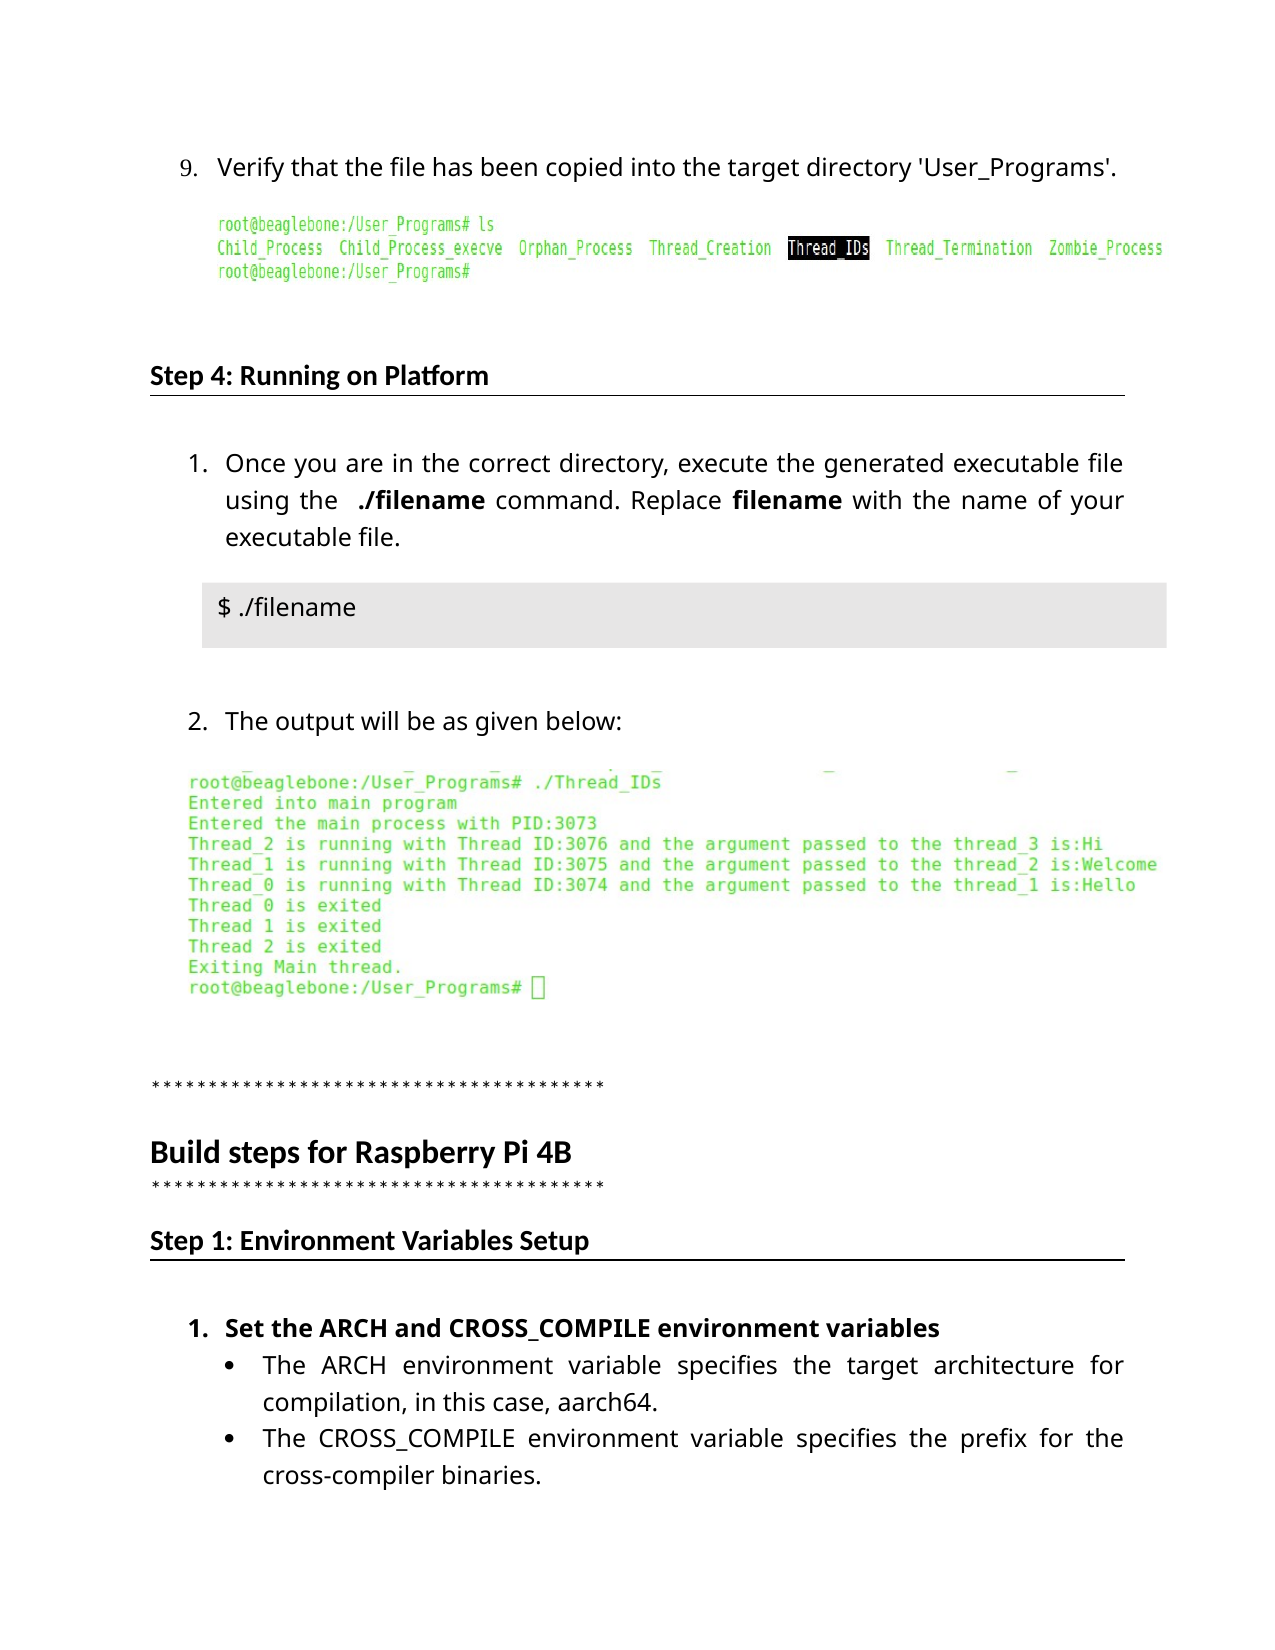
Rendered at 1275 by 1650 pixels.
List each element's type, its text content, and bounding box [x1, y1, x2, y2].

text **************************************** [150, 1175, 1125, 1203]
subtitle Step 4: Running on Platform [150, 357, 1125, 395]
list The ARCH environment variable specifies the target architecture for compilation, in this case, aarch64. [225, 1347, 1125, 1418]
subtitle Build steps for Raspberry Pi 4B [150, 1131, 1125, 1172]
subtitle Step 1: Environment Variables Setup [150, 1222, 1125, 1259]
list Verify that the file has been copied into the target directory 'User_Programs'. [179, 150, 1125, 184]
picture [217, 213, 1192, 285]
list Once you are in the correct directory, execute the generated executable file using the ./filename command. Replace filename with the name of your executable file. [187, 446, 1125, 553]
list The CROSS_COMPILE environment variable specifies the prefix for the cross-compiler binaries. [225, 1421, 1125, 1492]
list Set the ARCH and CROSS_COMPILE environment variables [187, 1311, 1125, 1345]
text **************************************** [150, 1076, 1125, 1104]
picture [187, 769, 1163, 1000]
list The output will be as given below: [187, 703, 1125, 737]
